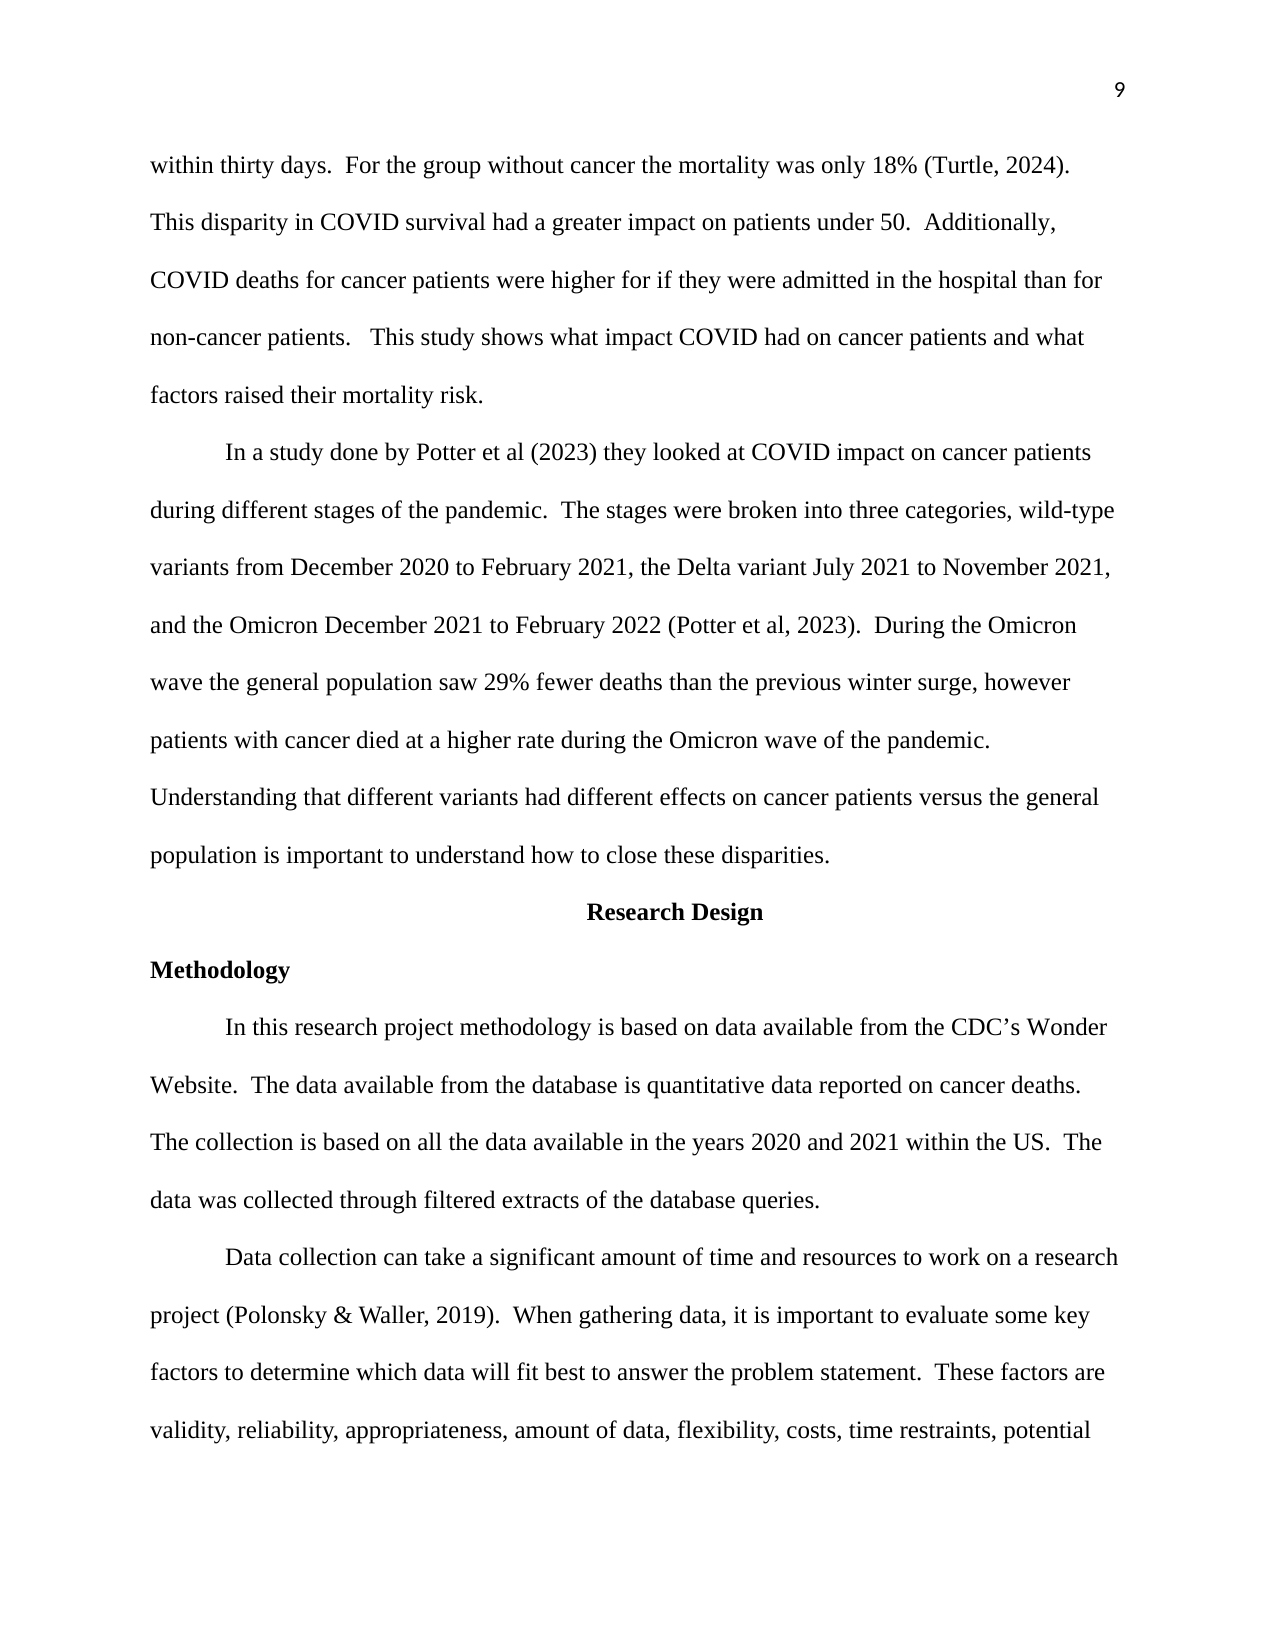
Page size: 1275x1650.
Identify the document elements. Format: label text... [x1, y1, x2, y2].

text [150, 150, 1125, 409]
text In this research project methodology is based on data available from the CDC’s Wonder Website. The data available from the database is quantitative data reported on cancer deaths. The collection is based on all the data available in the years 2020 and 2021 within the US. The data was collected through filtered extracts of the database queries. [150, 1012, 1125, 1214]
text Methodology [150, 955, 1125, 984]
text Research Design [150, 897, 1125, 926]
text In a study done by Potter et al (2023) they looked at COVID impact on cancer patients during different stages of the pandemic. The stages were broken into three categories, wild-type variants from December 2020 to February 2021, the Delta variant July 2021 to November 2021, and the Omicron December 2021 to February 2022 (Potter et al, 2023). During the Omicron wave the general population saw 29% fewer deaths than the previous winter surge, however patients with cancer died at a higher rate during the Omicron wave of the pandemic. Understanding that different variants had different effects on cancer patients versus the general population is important to understand how to close these disparities. [150, 437, 1125, 869]
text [150, 1242, 1125, 1444]
